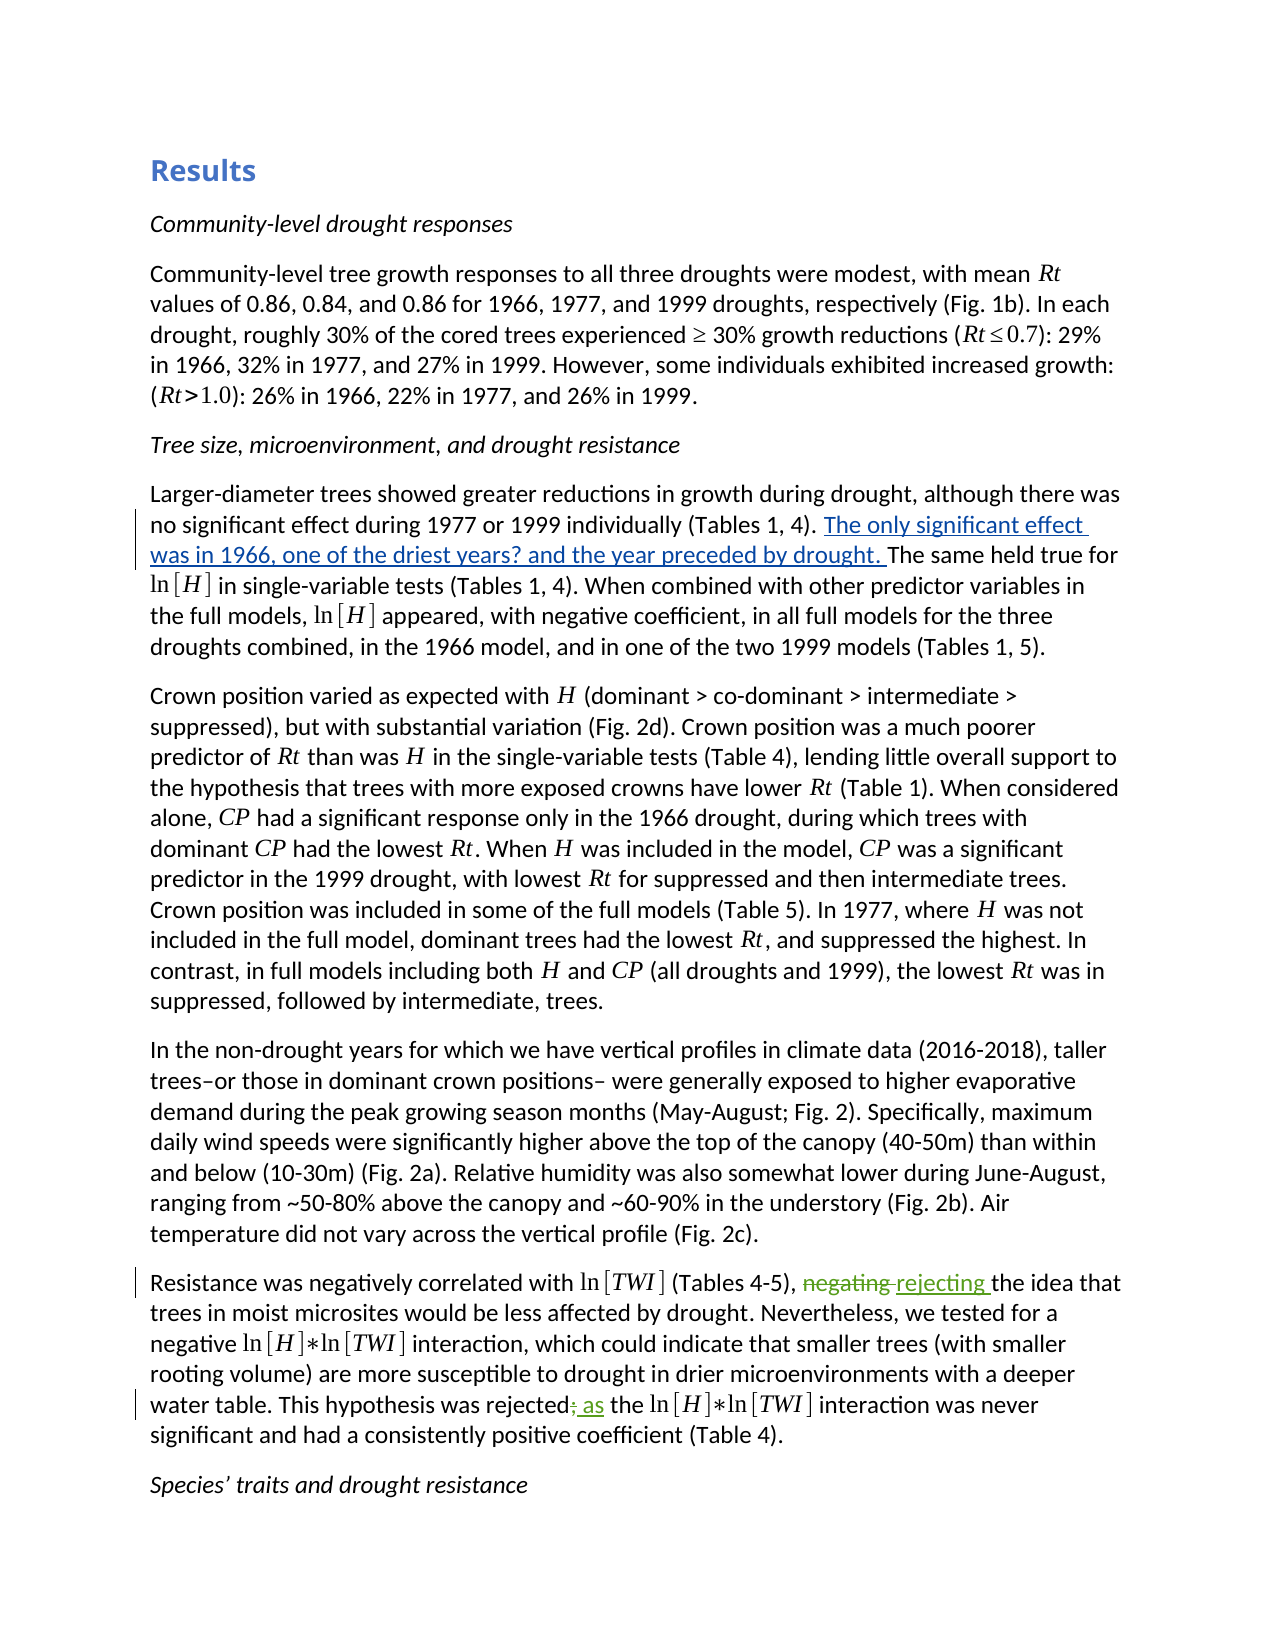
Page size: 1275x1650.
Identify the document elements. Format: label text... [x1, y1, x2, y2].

subtitle Results [150, 150, 1125, 190]
text Tree size, microenvironment, and drought resistance [150, 429, 1125, 459]
text Resistance was negatively correlated with (Tables 4-5), the idea that trees in moist microsites would be less affected by drought. Nevertheless, we tested for a negative interaction, which could indicate that smaller trees (with smaller rooting volume) are more susceptible to drought in drier microenvironments with a deeper water table. This hypothesis was rejected the interaction was never significant and had a consistently positive coefficient (Table 4). [150, 1267, 1125, 1450]
text Community-level drought responses [150, 208, 1125, 239]
text Species’ traits and drought resistance [150, 1469, 1125, 1499]
text Community-level tree growth responses to all three droughts were modest, with mean values of 0.86, 0.84, and 0.86 for 1966, 1977, and 1999 droughts, respectively (Fig. 1b). In each drought, roughly 30% of the cored trees experienced 30% growth reductions (): 29% in 1966, 32% in 1977, and 27% in 1999. However, some individuals exhibited increased growth: (): 26% in 1966, 22% in 1977, and 26% in 1999. [150, 258, 1125, 410]
text In the non-drought years for which we have vertical profiles in climate data (2016-2018), taller trees–or those in dominant crown positions– were generally exposed to higher evaporative demand during the peak growing season months (May-August; Fig. 2). Specifically, maximum daily wind speeds were significantly higher above the top of the canopy (40-50m) than within and below (10-30m) (Fig. 2a). Relative humidity was also somewhat lower during June-August, ranging from ~50-80% above the canopy and ~60-90% in the understory (Fig. 2b). Air temperature did not vary across the vertical profile (Fig. 2c). [150, 1035, 1125, 1248]
text Crown position varied as expected with (dominant > co-dominant > intermediate > suppressed), but with substantial variation (Fig. 2d). Crown position was a much poorer predictor of than was in the single-variable tests (Table 4), lending little overall support to the hypothesis that trees with more exposed crowns have lower (Table 1). When considered alone, had a significant response only in the 1966 drought, during which trees with dominant had the lowest . When was included in the model, was a significant predictor in the 1999 drought, with lowest for suppressed and then intermediate trees. Crown position was included in some of the full models (Table 5). In 1977, where was not included in the full model, dominant trees had the lowest , and suppressed the highest. In contrast, in full models including both and (all droughts and 1999), the lowest was in suppressed, followed by intermediate, trees. [150, 680, 1125, 1016]
text Larger-diameter trees showed greater reductions in growth during drought, although there was no significant effect during 1977 or 1999 individually (Tables 1, 4). The same held true for in single-variable tests (Tables 1, 4). When combined with other predictor variables in the full models, appeared, with negative coefficient, in all full models for the three droughts combined, in the 1966 model, and in one of the two 1999 models (Tables 1, 5). [150, 478, 1125, 661]
